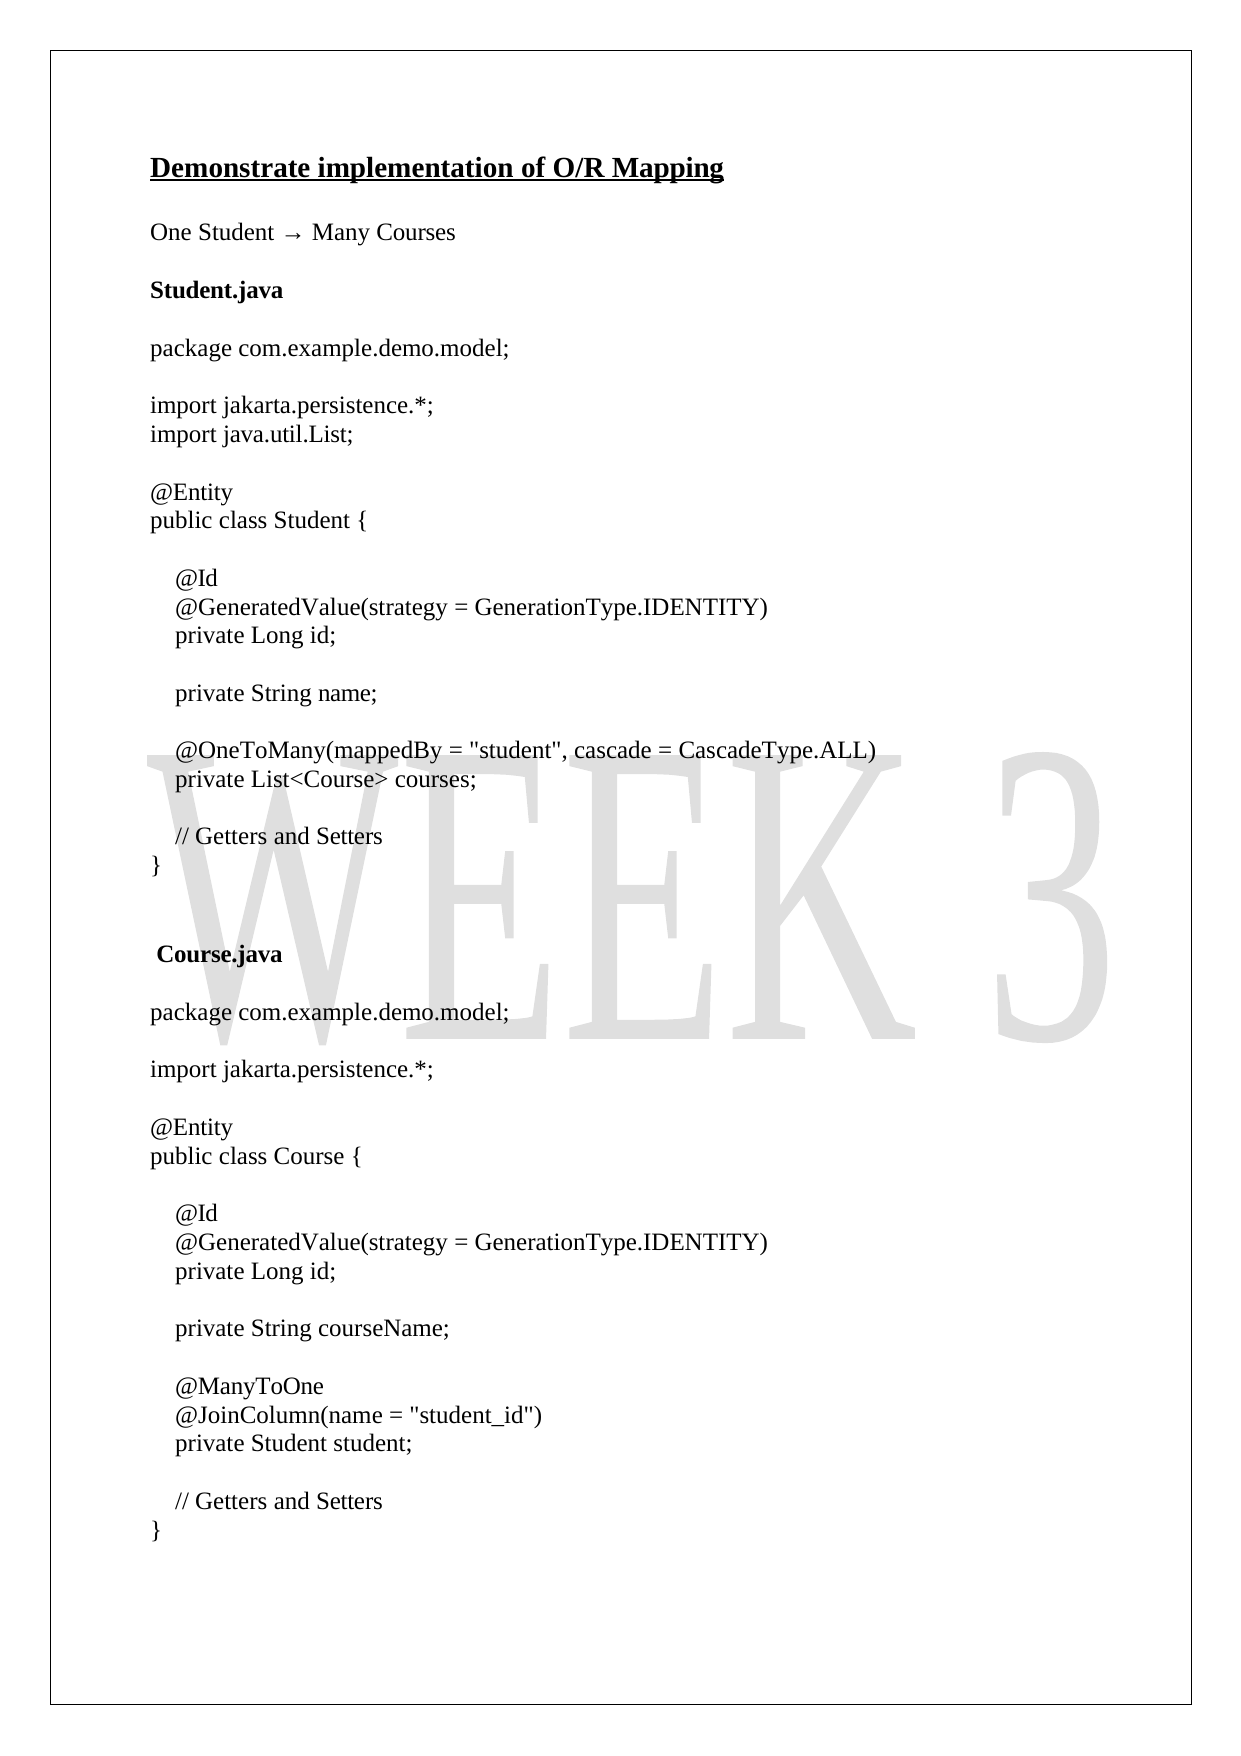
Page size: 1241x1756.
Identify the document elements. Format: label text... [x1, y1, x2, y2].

text @Id [175, 1198, 1107, 1227]
text @JoinColumn(name = "student_id") private Student student; [175, 1400, 583, 1457]
text One Student → Many Courses [150, 217, 1107, 246]
text public class Student { [150, 505, 1107, 534]
text @OneToMany(mappedBy = "student", cascade = CascadeType.ALL) private List<Course> courses; [175, 735, 881, 793]
text @Id [175, 563, 1107, 592]
text package com.example.demo.model; import jakarta.persistence.*; @Entity [150, 969, 514, 1141]
text private String name; [175, 678, 1107, 706]
text import java.util.List; [150, 419, 1107, 448]
text } [150, 1515, 1107, 1543]
subtitle Demonstrate implementation of O/R Mapping [150, 150, 1107, 183]
text // Getters and Setters [175, 821, 1107, 850]
subtitle Course.java [156, 939, 1107, 968]
text public class Course { [150, 1141, 1107, 1170]
subtitle Student.java [150, 275, 1107, 304]
text @GeneratedValue(strategy = GenerationType.IDENTITY) private Long id; [175, 1227, 816, 1285]
text // Getters and Setters [175, 1486, 1107, 1515]
text private String courseName; @ManyToOne [175, 1285, 471, 1399]
text @Entity [150, 477, 1107, 505]
text } [150, 850, 1107, 879]
text @GeneratedValue(strategy = GenerationType.IDENTITY) private Long id; [175, 592, 816, 649]
text package com.example.demo.model; import jakarta.persistence.*; [150, 304, 521, 419]
